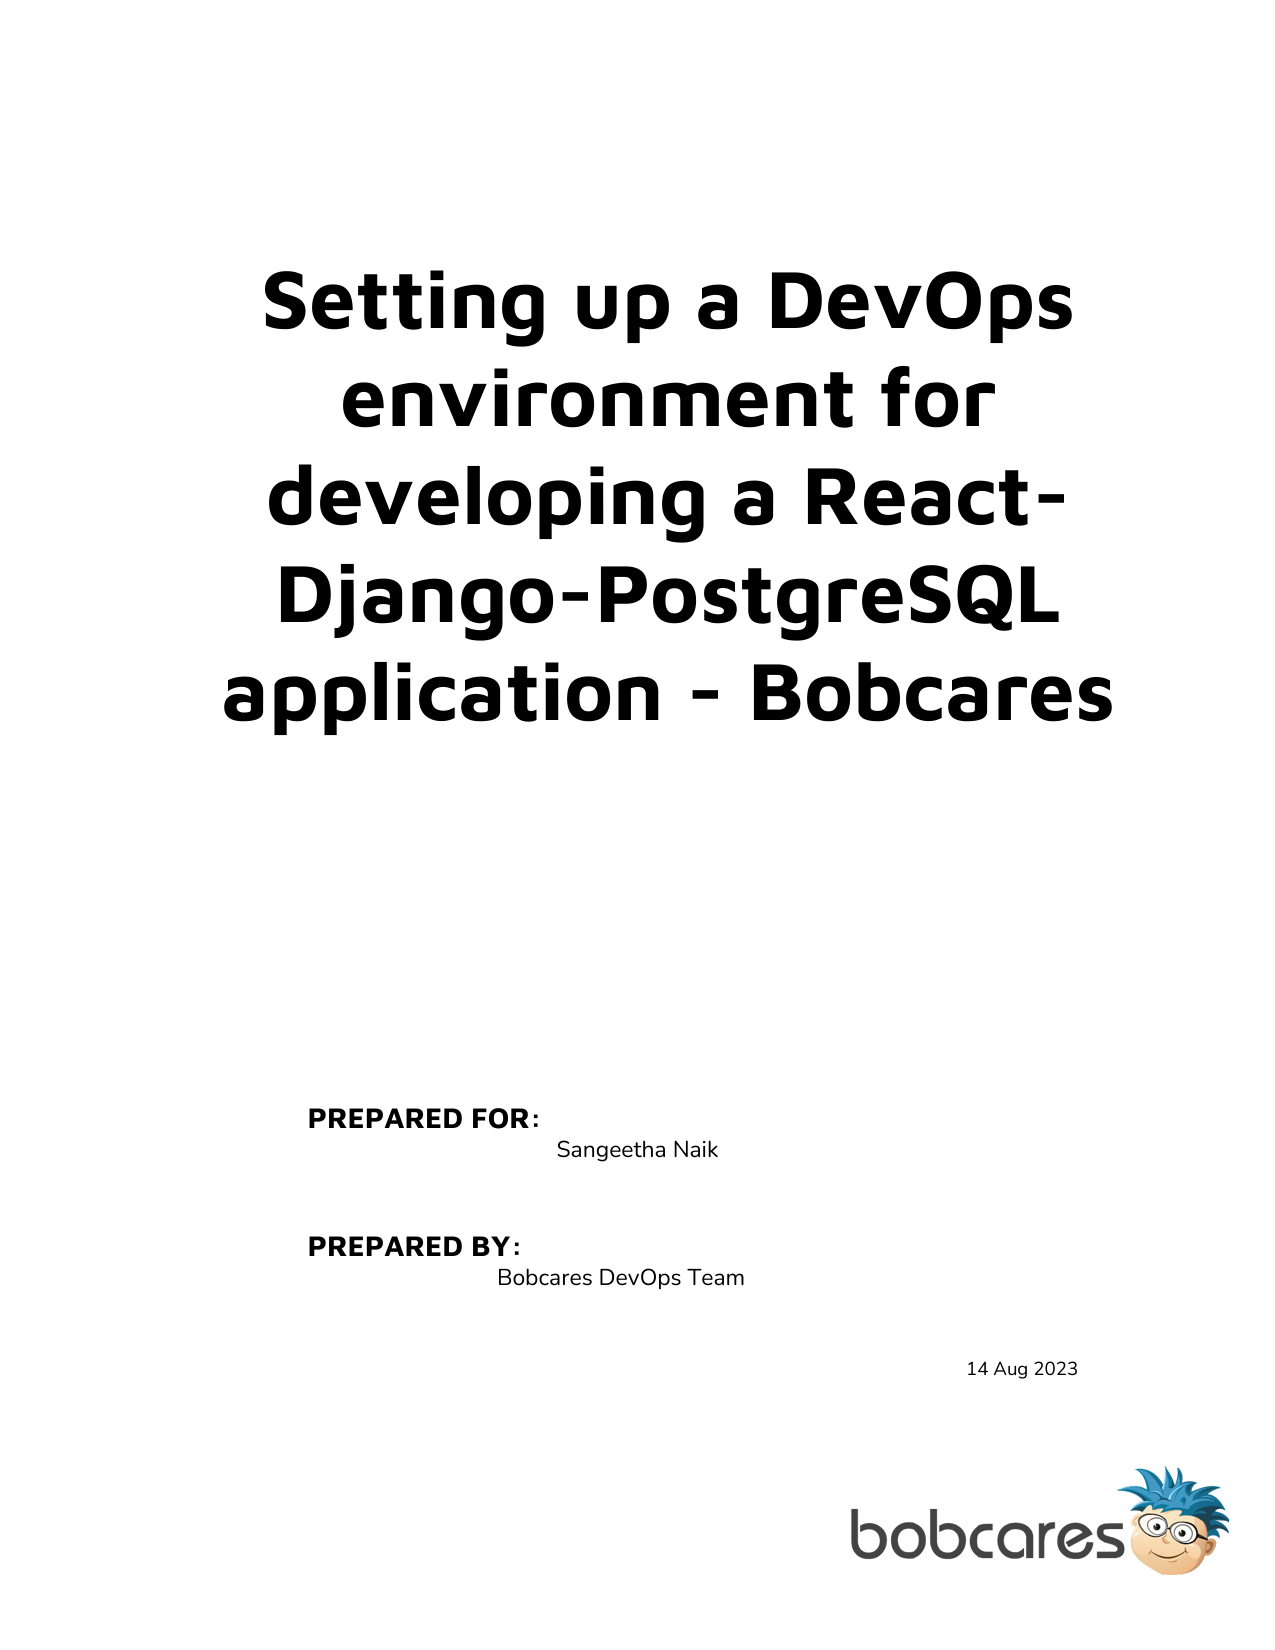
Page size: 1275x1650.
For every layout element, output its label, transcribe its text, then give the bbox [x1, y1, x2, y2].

subtitle PREPARED FOR: [307, 1100, 1080, 1134]
text 14 Aug 2023 [345, 1356, 1078, 1382]
text Sangeetha Naik [195, 1134, 1080, 1166]
text Bobcares DevOps Team [497, 1262, 1080, 1294]
picture [851, 1466, 1230, 1575]
subtitle PREPARED BY: [307, 1228, 1080, 1262]
title Setting up a DevOps environment for developing a React-Django-PostgreSQL application - Bobcares [139, 248, 1199, 737]
